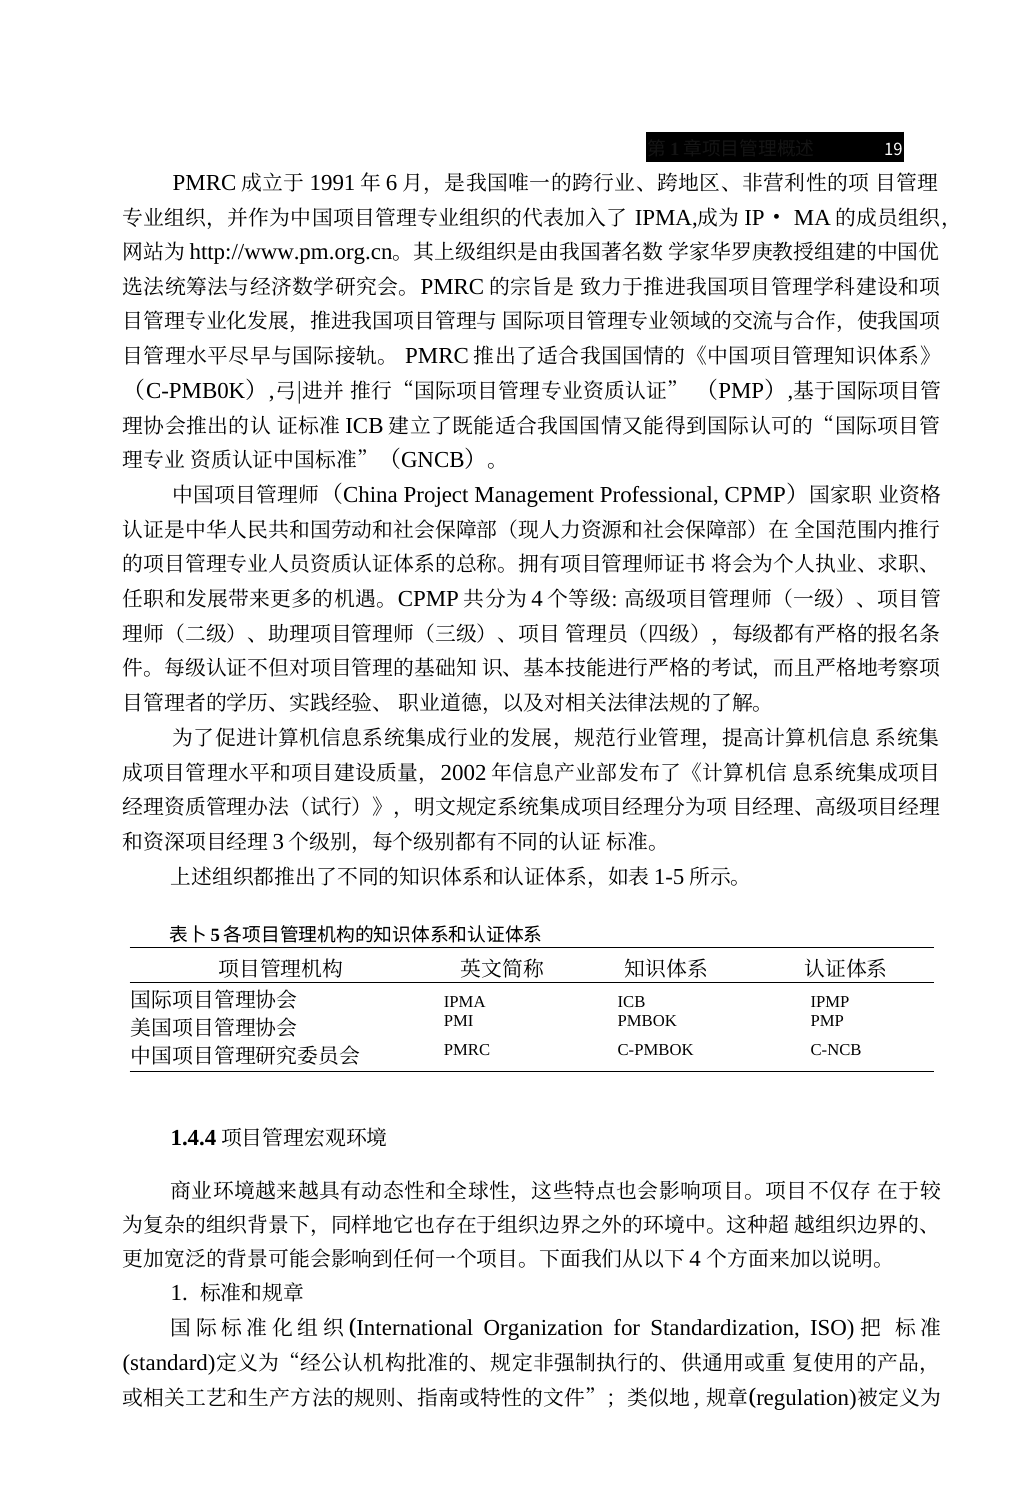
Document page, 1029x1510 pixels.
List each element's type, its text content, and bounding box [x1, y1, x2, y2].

table_cell 国际项目管理协会 [130, 983, 388, 1011]
table_cell PMRC [389, 1040, 575, 1071]
text 1.4.4项目管理宏观环境 [122, 1118, 941, 1152]
table_cell ICB [575, 983, 757, 1011]
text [122, 1307, 941, 1412]
table_header 知识体系 [575, 948, 757, 982]
text 上述组织都推出了不同的知识体系和认证体系，如表1-5所示。 [122, 860, 941, 890]
table_cell 美国项目管理协会 [130, 1011, 388, 1040]
list 标准和规章 [122, 1273, 941, 1307]
table_cell 中国项目管理研究委员会 [130, 1040, 388, 1071]
table_cell PMBOK [575, 1011, 757, 1040]
text 中国项目管理师（China Project Management Professional, CPMP）国家职 业资格认证是中华人民共和国劳动和社会保障部（现人力资源和社会保障部）在 全国范围内推行的项目管理专业人员资质认证体系的总称。拥有项目管理师证书 将会为个人执业、求职、任职和发展带来更多的机遇。CPMP共分为4个等级: 高级项目管理师（一级）、项目管理师（二级）、助理项目管理师（三级）、项目 管理员（四级），每级都有严格的报名条件。每级认证不但对项目管理的基础知 识、基本技能进行严格的考试，而且严格地考察项目管理者的学历、实践经验、 职业道德，以及对相关法律法规的了解。 [122, 475, 941, 717]
text PMRC成立于1991年6月，是我国唯一的跨行业、跨地区、非营利性的项 目管理专业组织，并作为中国项目管理专业组织的代表加入了 IPMA,成为IP・ MA的成员组织，网站为http://www.pm.org.cn。其上级组织是由我国著名数 学家华罗庚教授组建的中国优选法统筹法与经济数学研究会。PMRC的宗旨是 致力于推进我国项目管理学科建设和项目管理专业化发展，推进我国项目管理与 国际项目管理专业领域的交流与合作，使我国项目管理水平尽早与国际接轨。 PMRC推出了适合我国国情的《中国项目管理知识体系》（C-PMB0K）,弓|进并 推行“国际项目管理专业资质认证” （PMP）,基于国际项目管理协会推出的认 证标准ICB建立了既能适合我国国情又能得到国际认可的“国际项目管理专业 资质认证中国标准”（GNCB）。 [122, 162, 941, 475]
table_cell IPMP [757, 983, 934, 1011]
table_cell C-NCB [757, 1040, 934, 1071]
table_header 认证体系 [757, 948, 934, 982]
table_cell PMI [389, 1011, 575, 1040]
table_cell C-PMBOK [575, 1040, 757, 1071]
table_header 项目管理机构 [130, 948, 388, 982]
table_cell PMP [757, 1011, 934, 1040]
table_cell IPMA [389, 983, 575, 1011]
text 商业环境越来越具有动态性和全球性，这些特点也会影响项目。项目不仅存 在于较为复杂的组织背景下，同样地它也存在于组织边界之外的环境中。这种超 越组织边界的、更加宽泛的背景可能会影响到任何一个项目。下面我们从以下4 个方面来加以说明。 [122, 1171, 941, 1273]
text 表卜5各项目管理机构的知识体系和认证体系 [169, 919, 941, 947]
text 为了促进计算机信息系统集成行业的发展，规范行业管理，提高计算机信息 系统集成项目管理水平和项目建设质量，2002年信息产业部发布了《计算机信 息系统集成项目经理资质管理办法（试行）》，明文规定系统集成项目经理分为项 目经理、高级项目经理和资深项目经理3个级别，每个级别都有不同的认证 标准。 [122, 717, 941, 856]
table_header 英文简称 [389, 948, 575, 982]
